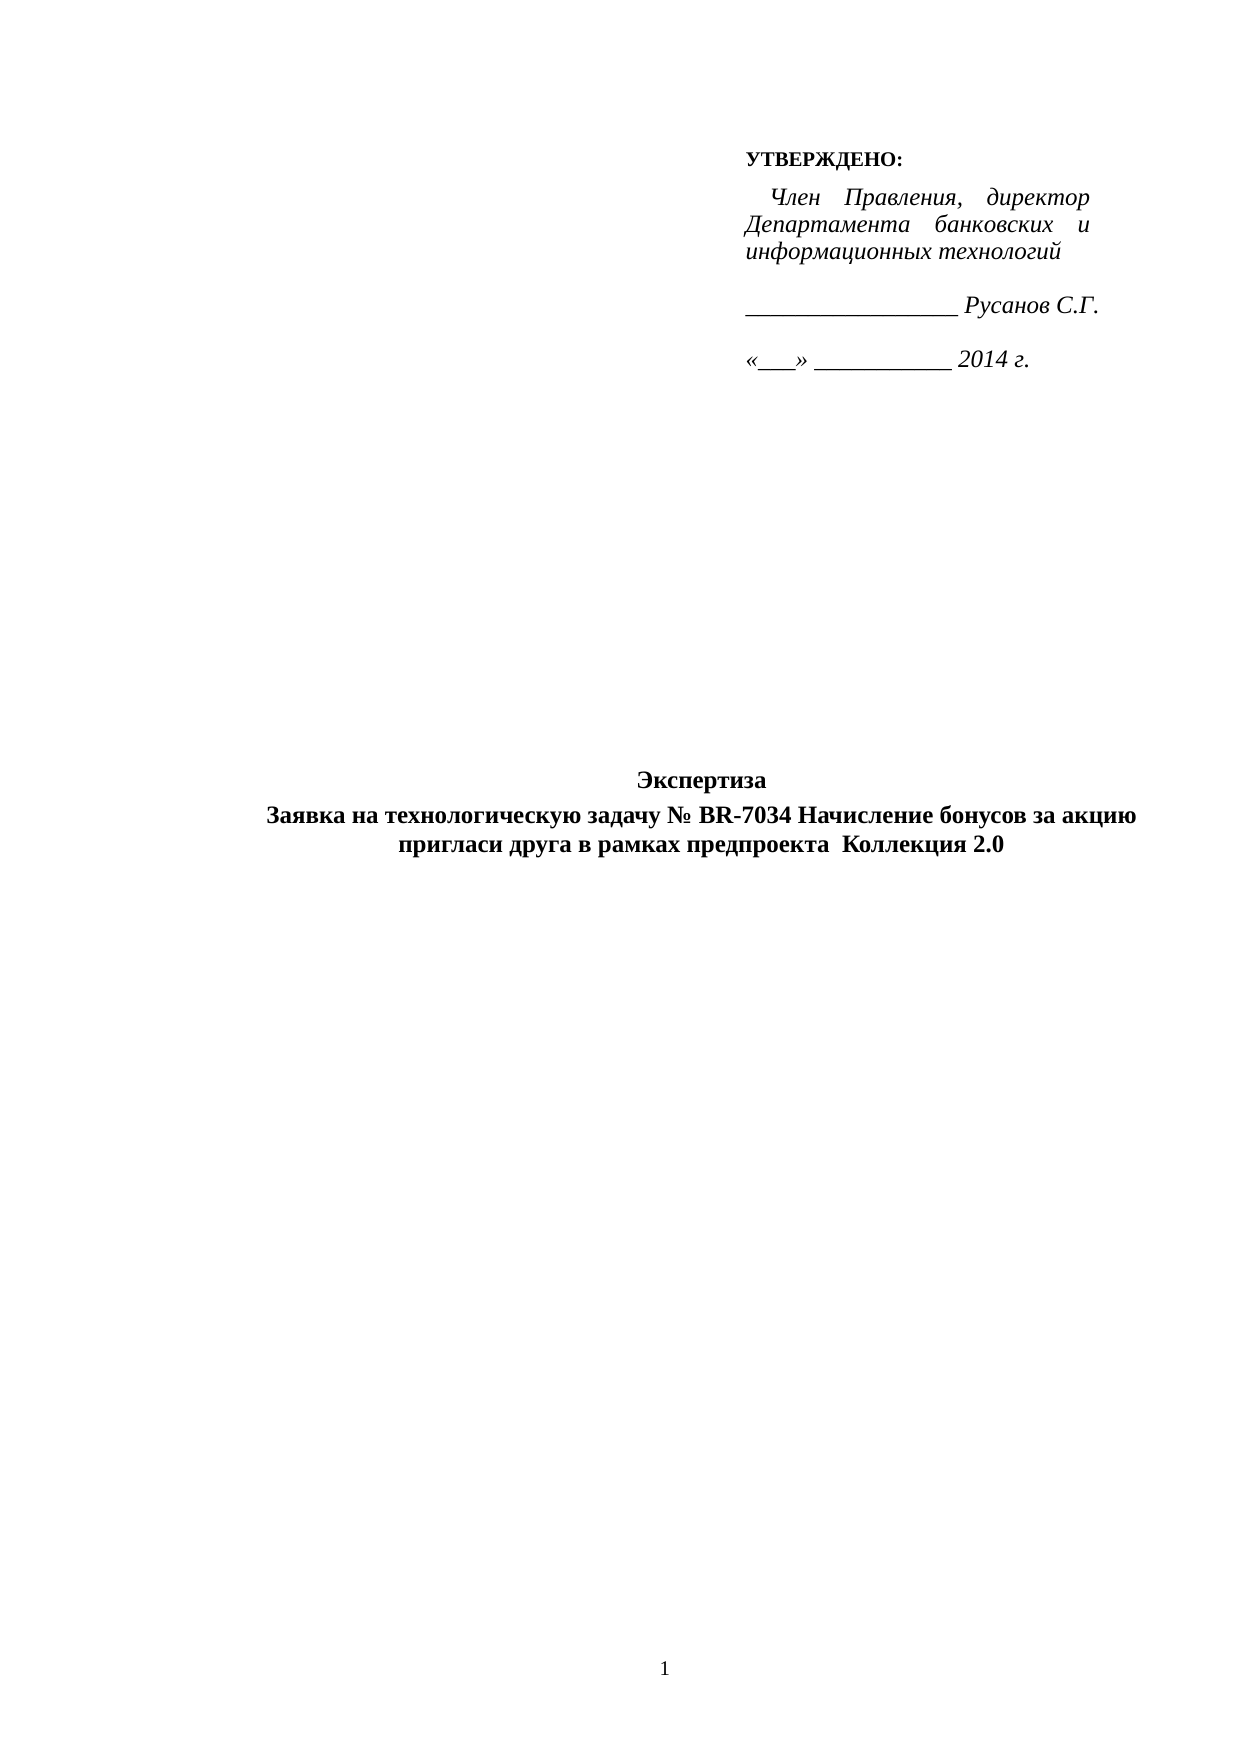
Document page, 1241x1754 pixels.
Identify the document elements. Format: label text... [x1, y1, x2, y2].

table_header УТВЕРЖДЕНО: [734, 147, 1152, 183]
text Экспертиза [251, 766, 1152, 794]
text Заявка на технологическую задачу № BR-7034 Начисление бонусов за акцию пригласи друга в рамках предпроекта Коллекция 2.0 [251, 801, 1152, 858]
table_cell Член Правления, директор Департамента банковских и информационных технологий _________________ Русанов С.Г. «___» ___________ 2014 г. [734, 184, 1152, 386]
